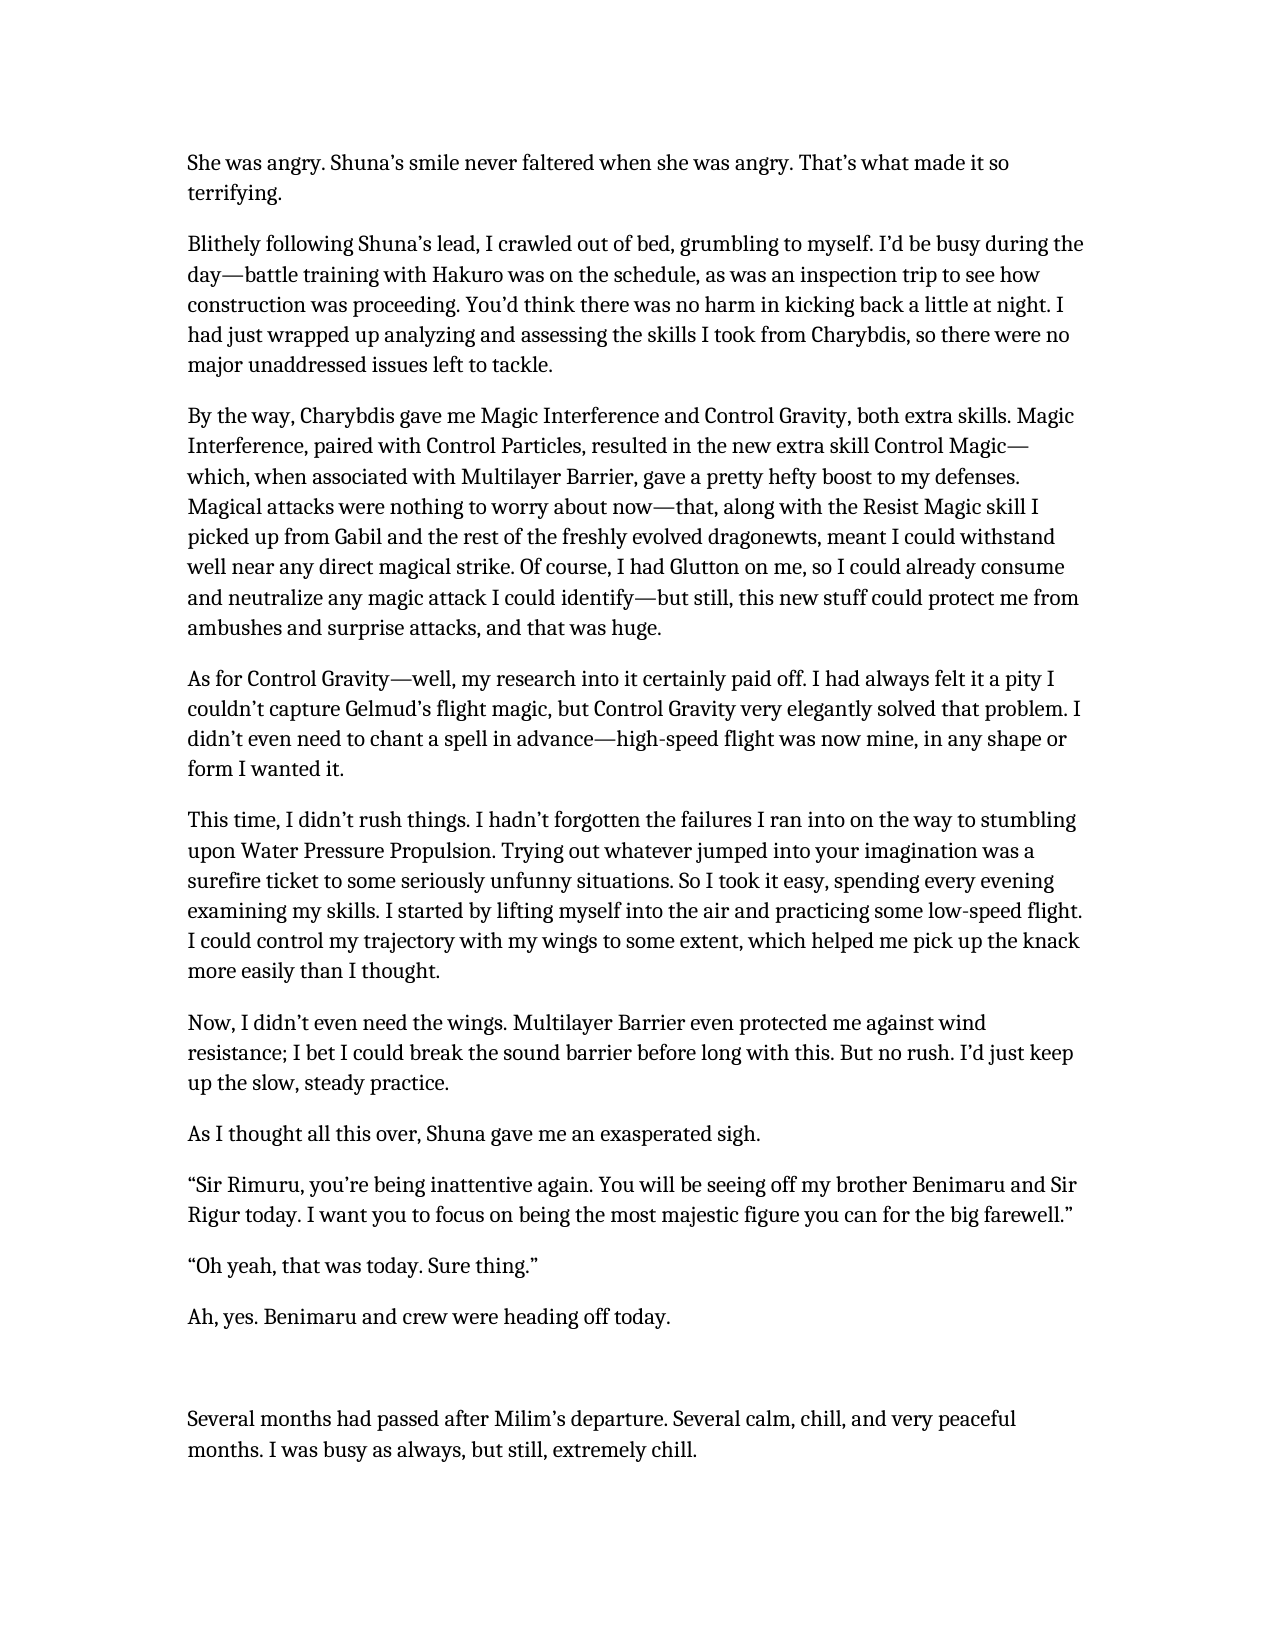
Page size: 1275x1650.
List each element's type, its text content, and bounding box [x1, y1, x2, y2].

text Several months had passed after Milim’s departure. Several calm, chill, and very peaceful months. I was busy as always, but still, extremely chill. [187, 1406, 1087, 1463]
text “Sir Rimuru, you’re being inattentive again. You will be seeing off my brother Benimaru and Sir Rigur today. I want you to focus on being the most majestic figure you can for the big farewell.” [187, 1172, 1087, 1228]
text She was angry. Shuna’s smile never faltered when she was angry. That’s what made it so terrifying. [187, 150, 1087, 207]
text This time, I didn’t rush things. I hadn’t forgotten the failures I ran into on the way to stumbling upon Water Pressure Propulsion. Trying out whatever jumped into your imagination was a surefire ticket to some seriously unfunny situations. So I took it easy, spending every evening examining my skills. I started by lifting myself into the air and practicing some low-speed flight. I could control my trajectory with my wings to some extent, which helped me pick up the knack more easily than I thought. [187, 807, 1087, 985]
text Ah, yes. Benimaru and crew were heading off today. [187, 1304, 1087, 1331]
text As I thought all this over, Shuna gave me an exasperated sigh. [187, 1121, 1087, 1147]
text As for Control Gravity—well, my research into it certainly paid off. I had always felt it a pity I couldn’t capture Gelmud’s flight magic, but Control Gravity very elegantly solved that problem. I didn’t even need to chant a spell in advance—high-speed flight was now mine, in any shape or form I wanted it. [187, 666, 1087, 783]
text By the way, Charybdis gave me Magic Interference and Control Gravity, both extra skills. Magic Interference, paired with Control Particles, resulted in the new extra skill Control Magic—which, when associated with Multilayer Barrier, gave a pretty hefty boost to my defenses. Magical attacks were nothing to worry about now—that, along with the Resist Magic skill I picked up from Gabil and the rest of the freshly evolved dragonewts, meant I could withstand well near any direct magical strike. Of course, I had Glutton on me, so I could already consume and neutralize any magic attack I could identify—but still, this new stuff could protect me from ambushes and surprise attacks, and that was huge. [187, 403, 1087, 641]
text Blithely following Shuna’s lead, I crawled out of bed, grumbling to myself. I’d be busy during the day—battle training with Hakuro was on the schedule, as was an inspection trip to see how construction was proceeding. You’d think there was no harm in kicking back a little at night. I had just wrapped up analyzing and assessing the skills I took from Charybdis, so there were no major unaddressed issues left to tackle. [187, 231, 1087, 378]
text “Oh yeah, that was today. Sure thing.” [187, 1253, 1087, 1279]
text Now, I didn’t even need the wings. Multilayer Barrier even protected me against wind resistance; I bet I could break the sound barrier before long with this. But no rush. I’d just keep up the slow, steady practice. [187, 1009, 1087, 1096]
